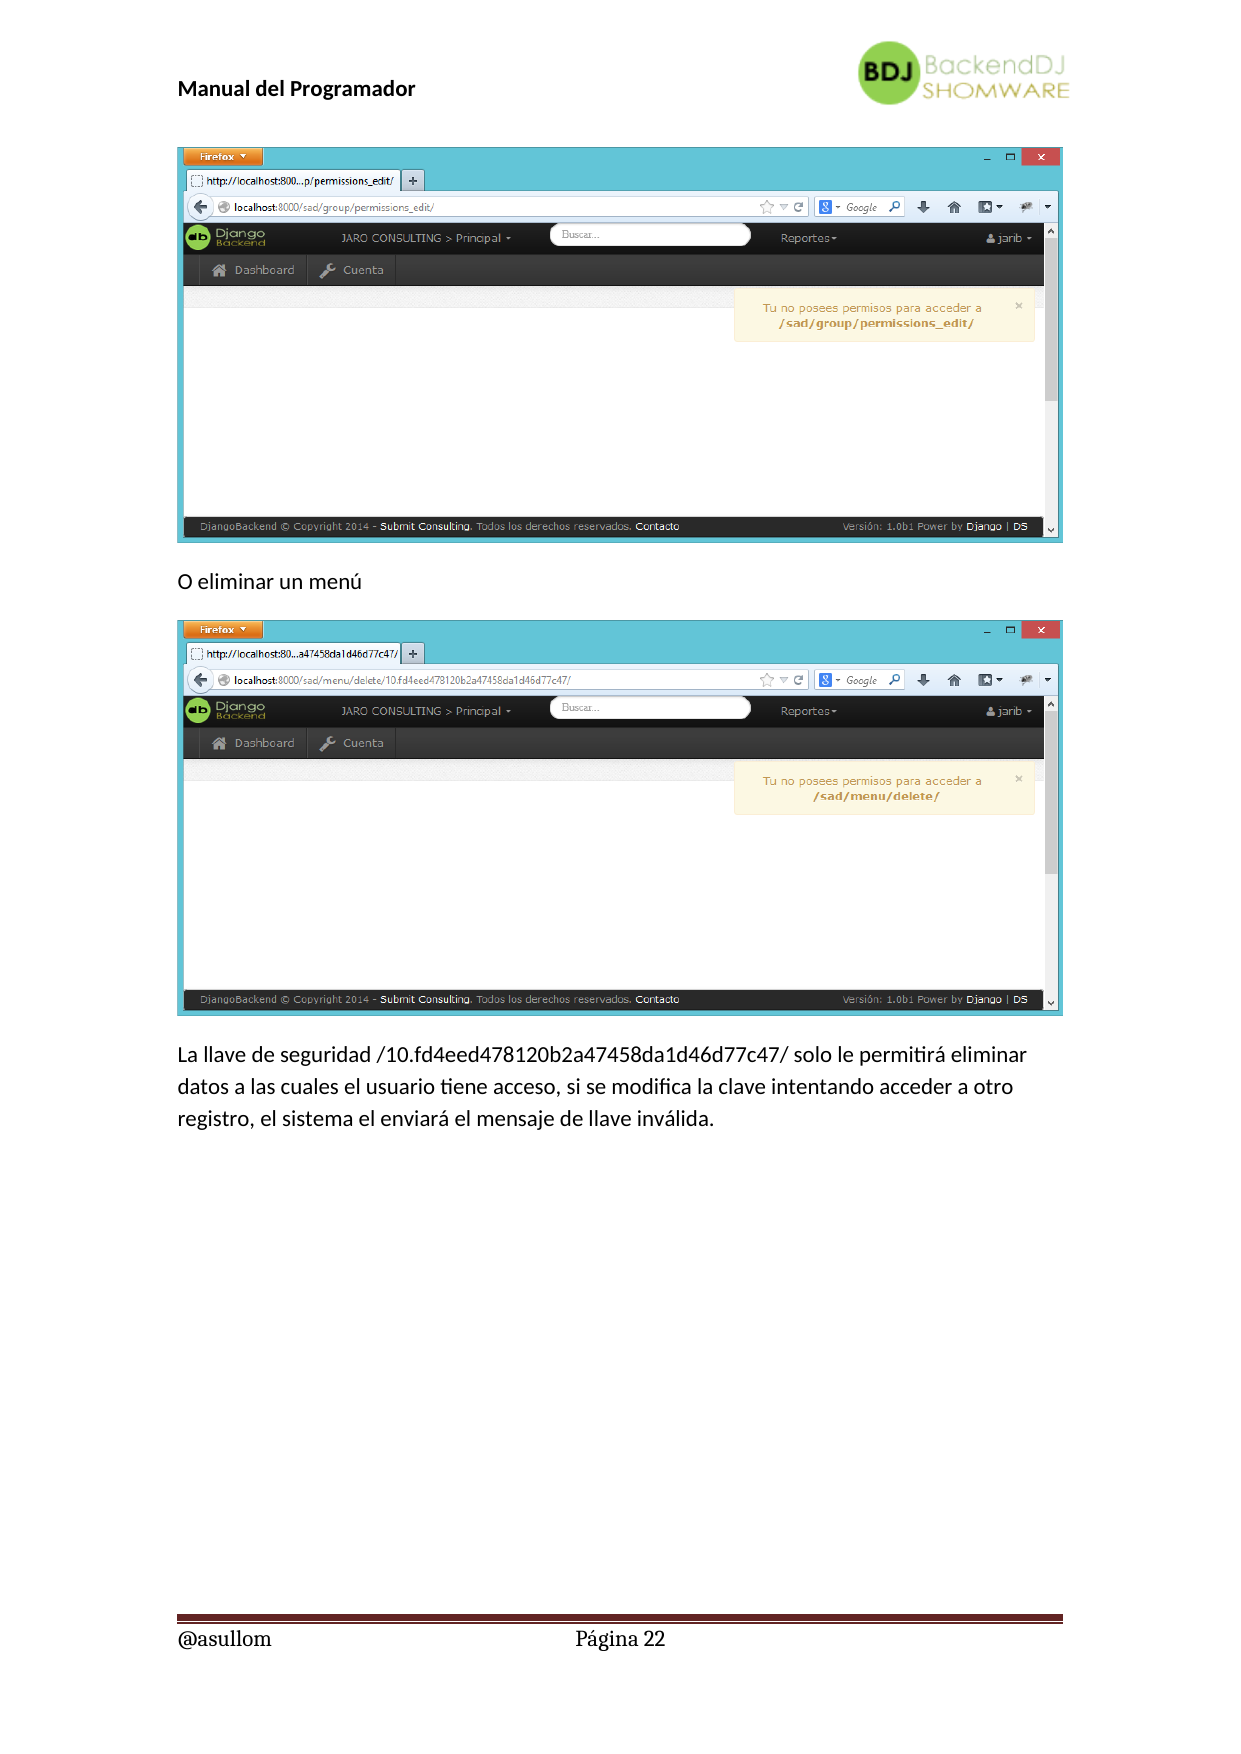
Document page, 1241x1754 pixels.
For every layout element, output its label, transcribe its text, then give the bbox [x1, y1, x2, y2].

picture [177, 147, 1063, 543]
picture [855, 38, 1075, 107]
picture [177, 620, 1063, 1016]
text La llave de seguridad /10.fd4eed478120b2a47458da1d46d77c47/ solo le permitirá eliminar datos a las cuales el usuario tiene acceso, si se modifica la clave intentando acceder a otro registro, el sistema el enviará el mensaje de llave inválida. [177, 1040, 1063, 1133]
text O eliminar un menú [177, 567, 1063, 595]
